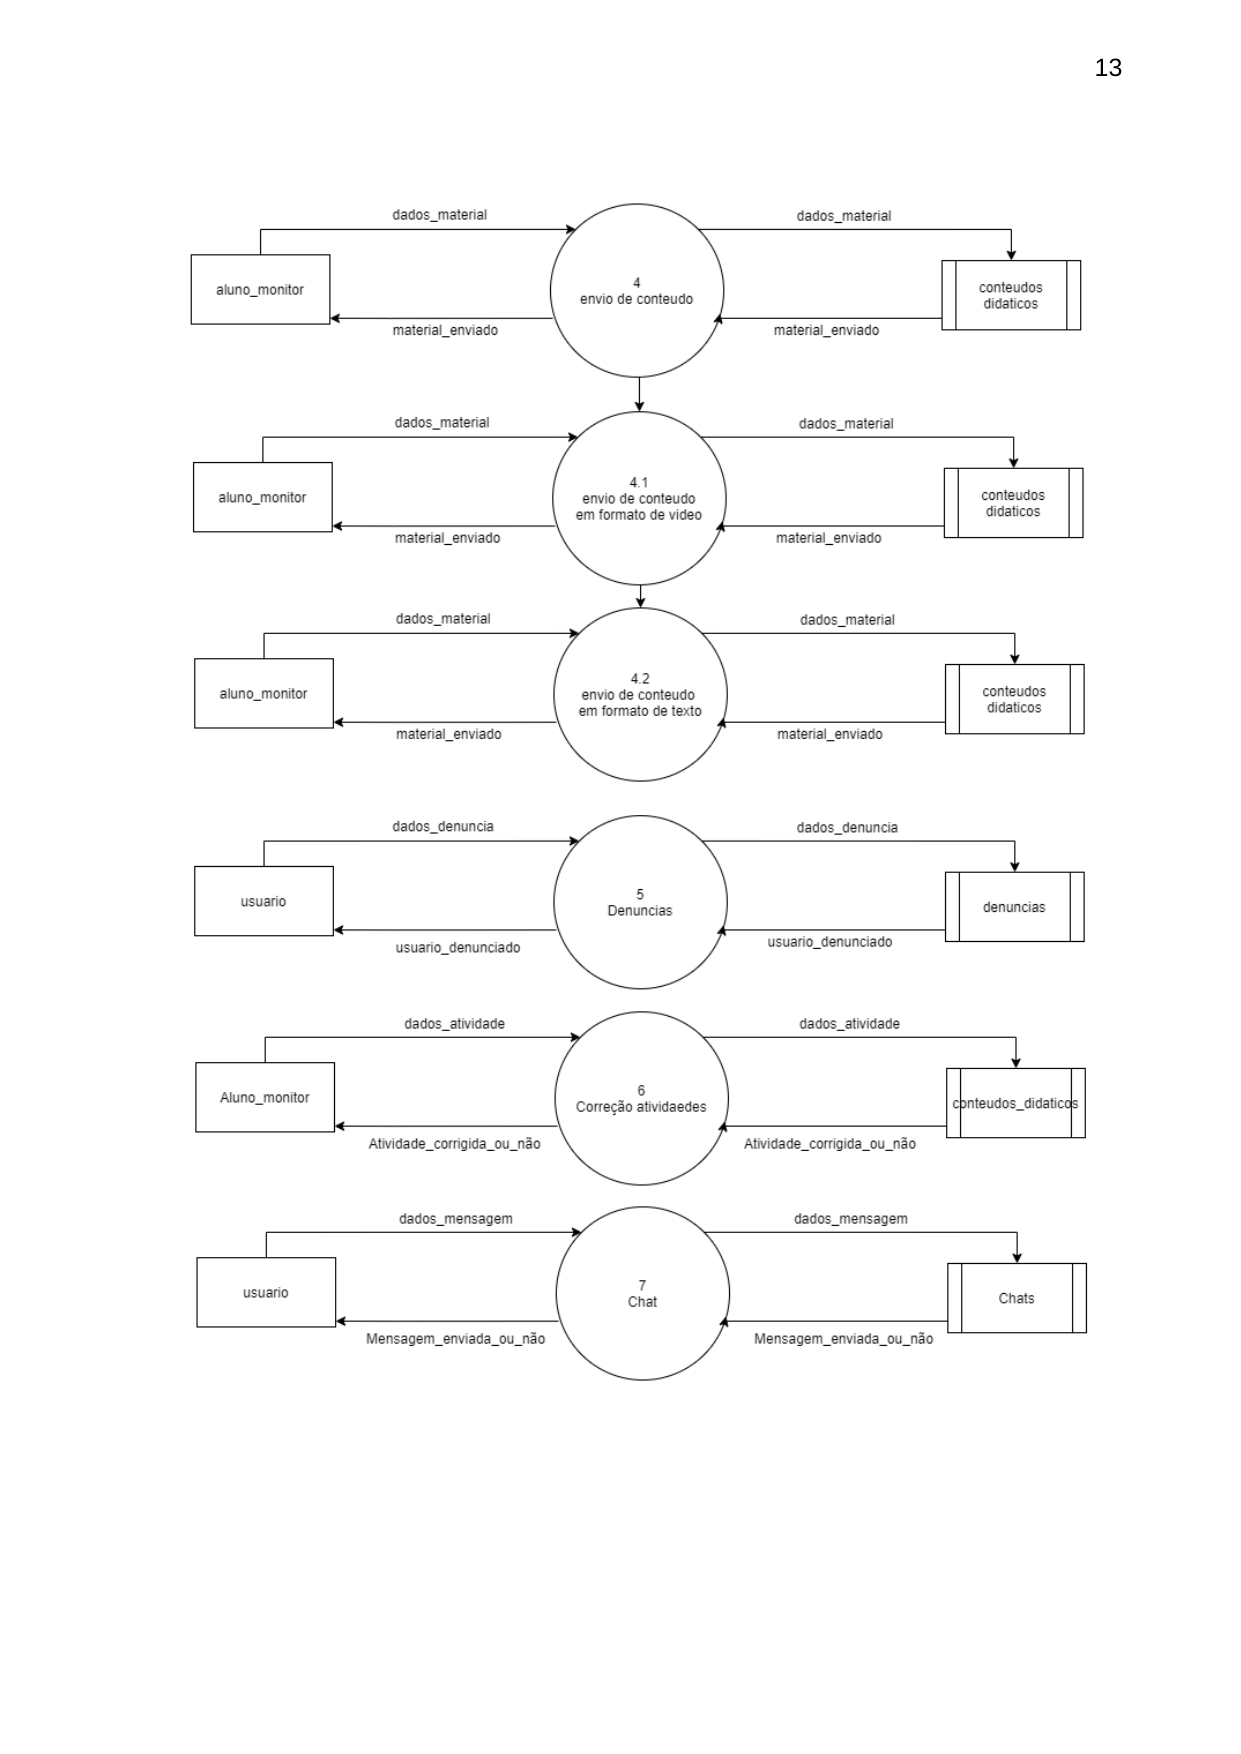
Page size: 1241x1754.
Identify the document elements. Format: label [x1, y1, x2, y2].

picture [186, 177, 1131, 1398]
